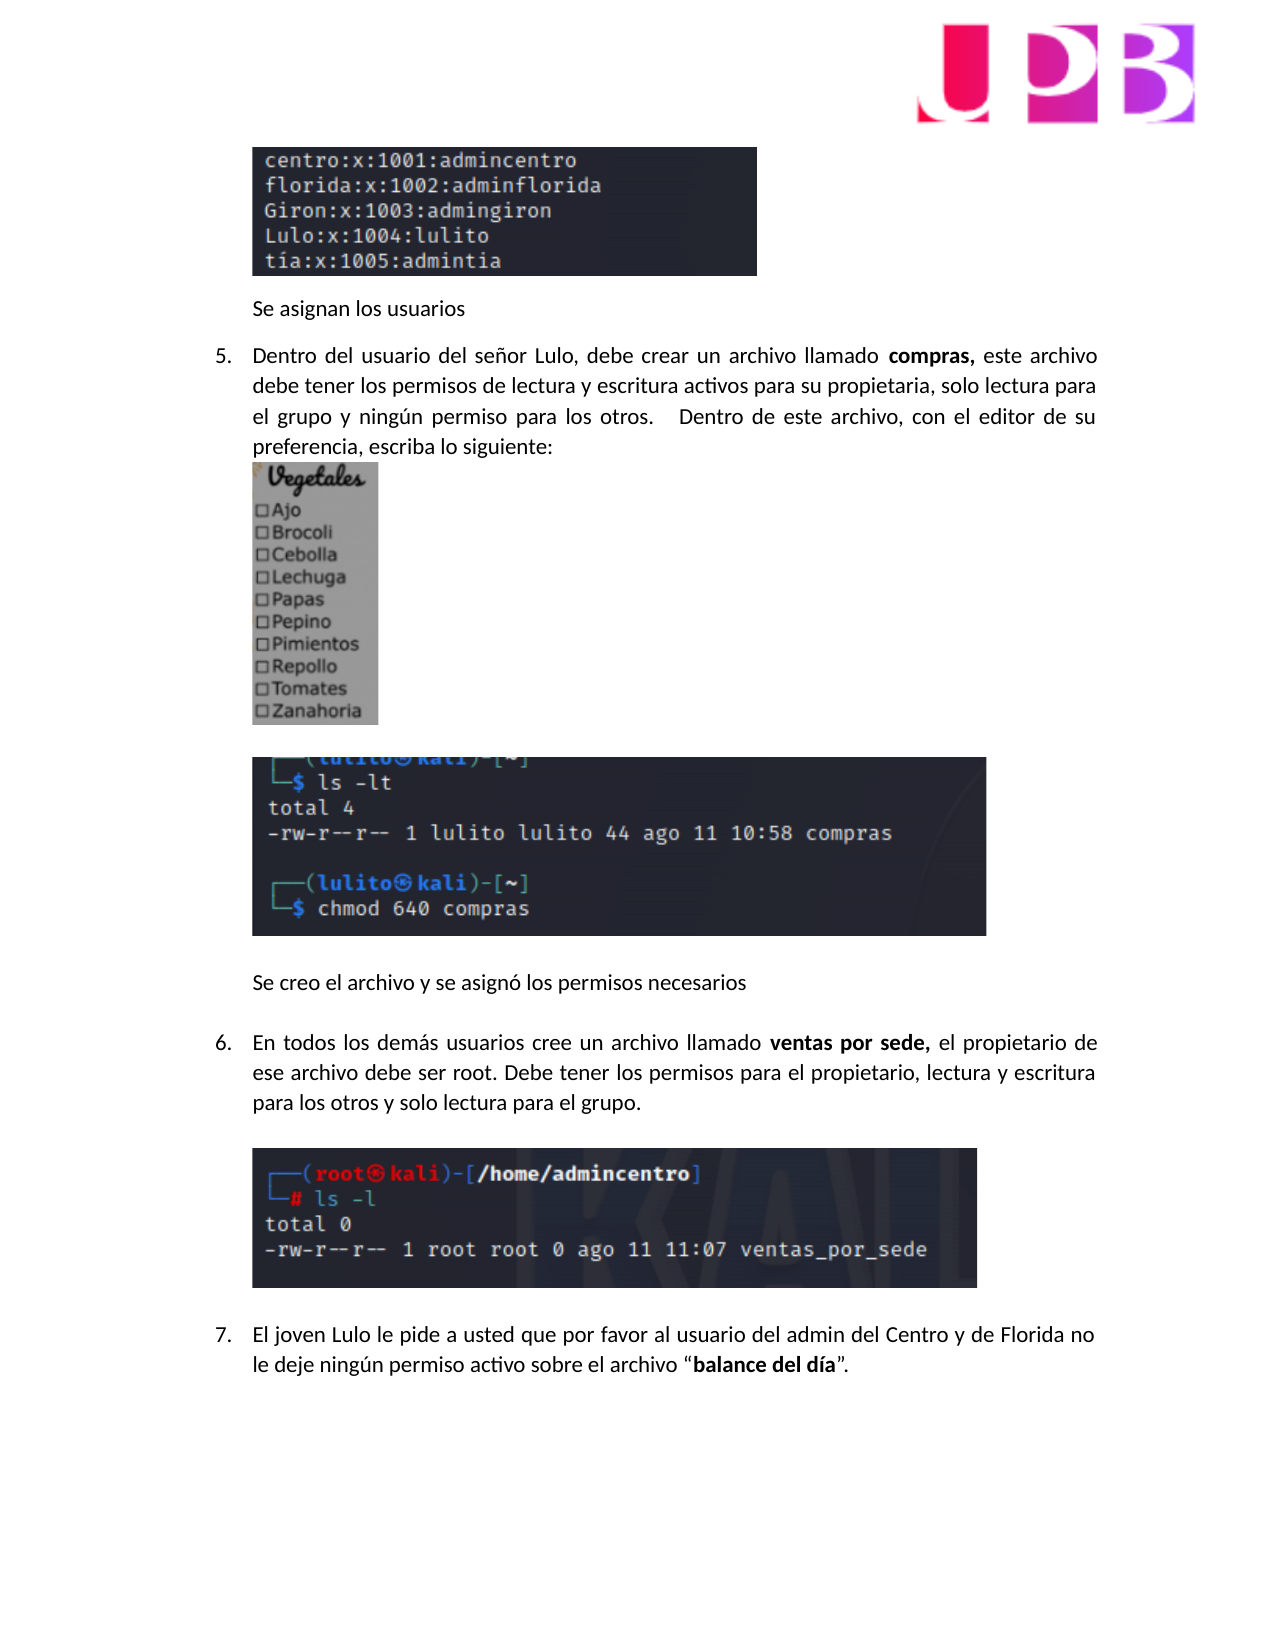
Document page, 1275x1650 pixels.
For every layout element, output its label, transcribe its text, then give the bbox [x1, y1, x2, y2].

list Dentro del usuario del señor Lulo, debe crear un archivo llamado compras, este archivo debe tener los permisos de lectura y escritura activos para su propietaria, solo lectura para el grupo y ningún permiso para los otros. Dentro de este archivo, con el editor de su preferencia, escriba lo siguiente: [215, 341, 1098, 460]
picture [252, 462, 379, 725]
picture [252, 1148, 978, 1288]
picture [900, 17, 1199, 130]
picture [252, 147, 757, 276]
text Se asignan los usuarios [252, 294, 1098, 323]
list Se creo el archivo y se asignó los permisos necesarios [252, 968, 1098, 996]
list En todos los demás usuarios cree un archivo llamado ventas por sede, el propietario de ese archivo debe ser root. Debe tener los permisos para el propietario, lectura y escritura para los otros y solo lectura para el grupo. [215, 1028, 1098, 1117]
list El joven Lulo le pide a usted que por favor al usuario del admin del Centro y de Florida no le deje ningún permiso activo sobre el archivo “balance del día”. [215, 1320, 1098, 1379]
picture [252, 757, 987, 936]
